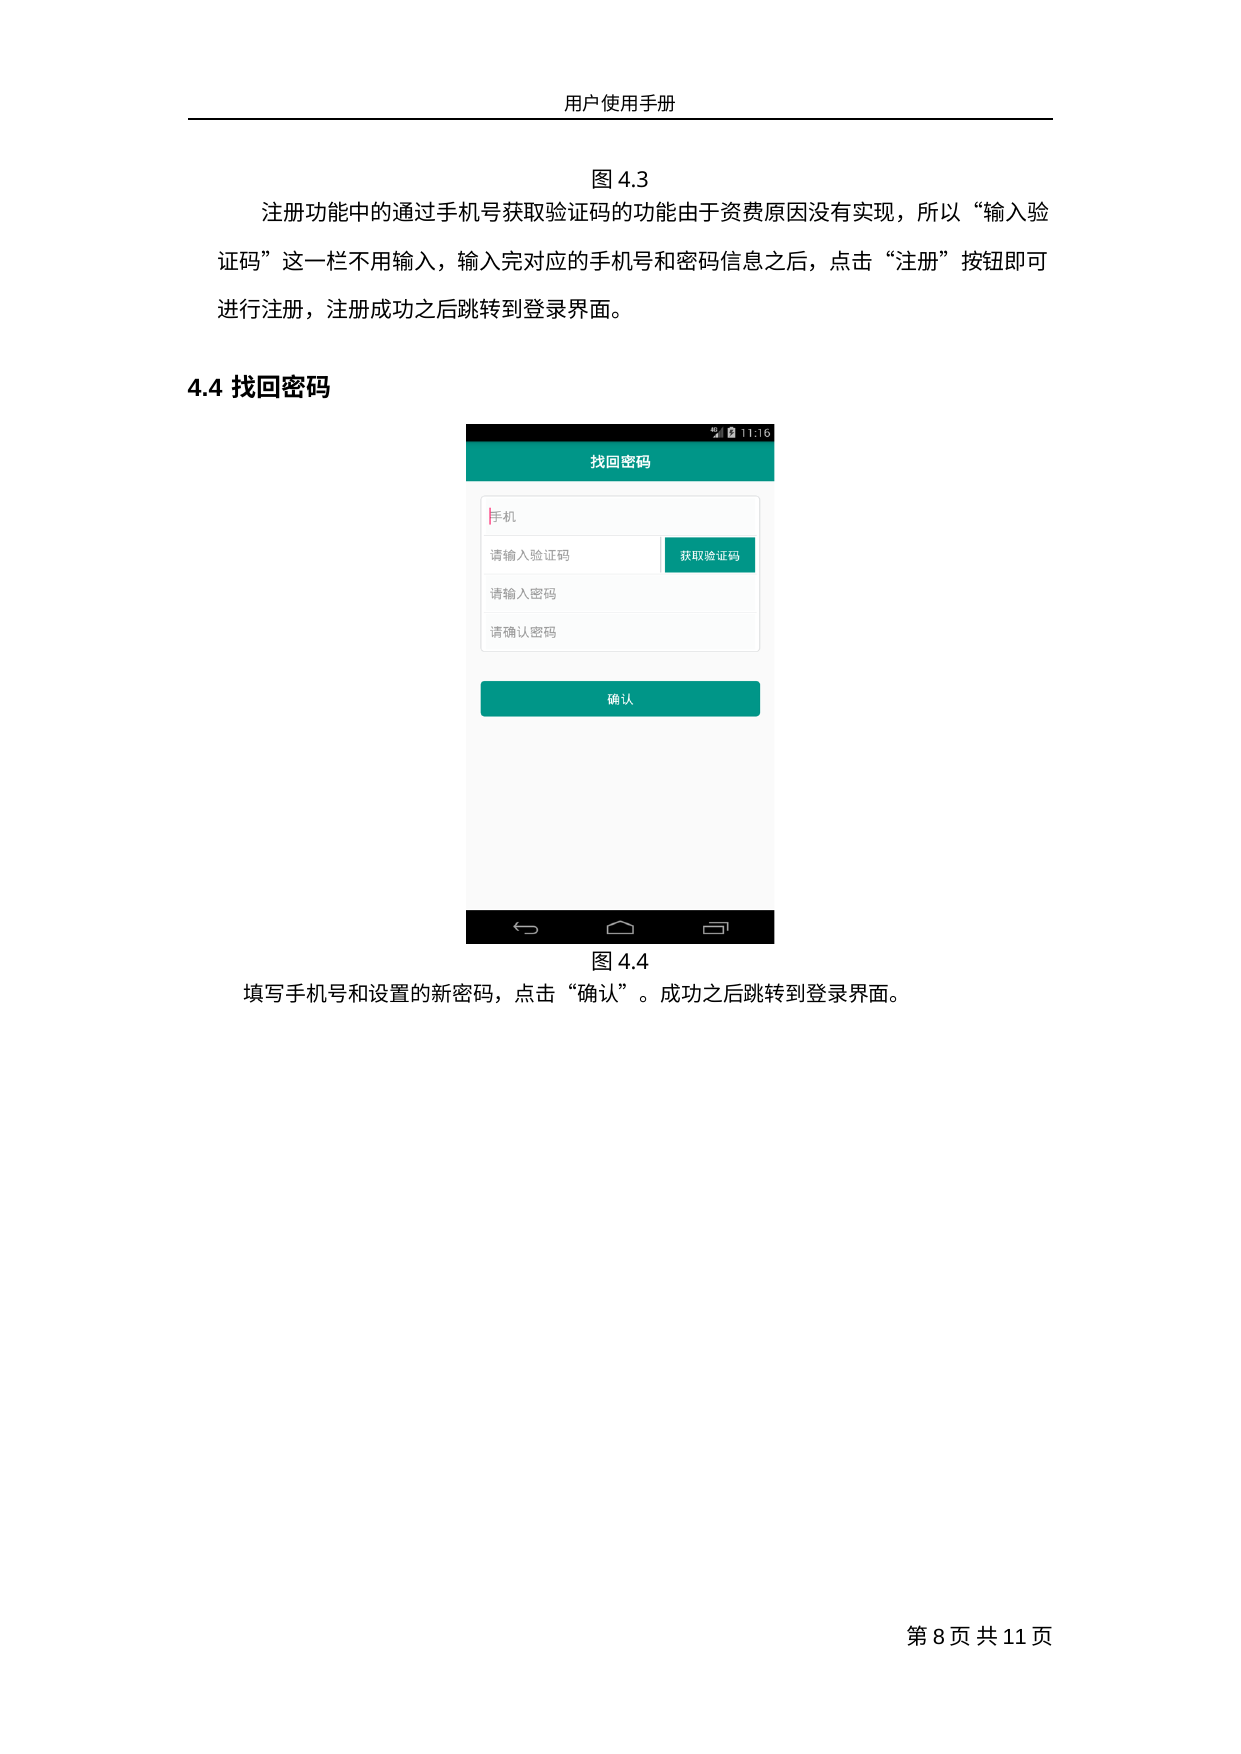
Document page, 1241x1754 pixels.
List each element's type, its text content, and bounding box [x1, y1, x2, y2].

text 填写手机号和设置的新密码，点击“确认”。成功之后跳转到登录界面。 [187, 977, 1053, 1009]
picture [466, 424, 775, 944]
subtitle 找回密码 [187, 353, 1053, 418]
text 图4.3 [187, 162, 1053, 194]
text 图4.4 [187, 944, 1053, 977]
text 注册功能中的通过手机号获取验证码的功能由于资费原因没有实现，所以“输入验证码”这一栏不用输入，输入完对应的手机号和密码信息之后，点击“注册”按钮即可进行注册，注册成功之后跳转到登录界面。 [217, 194, 1053, 324]
